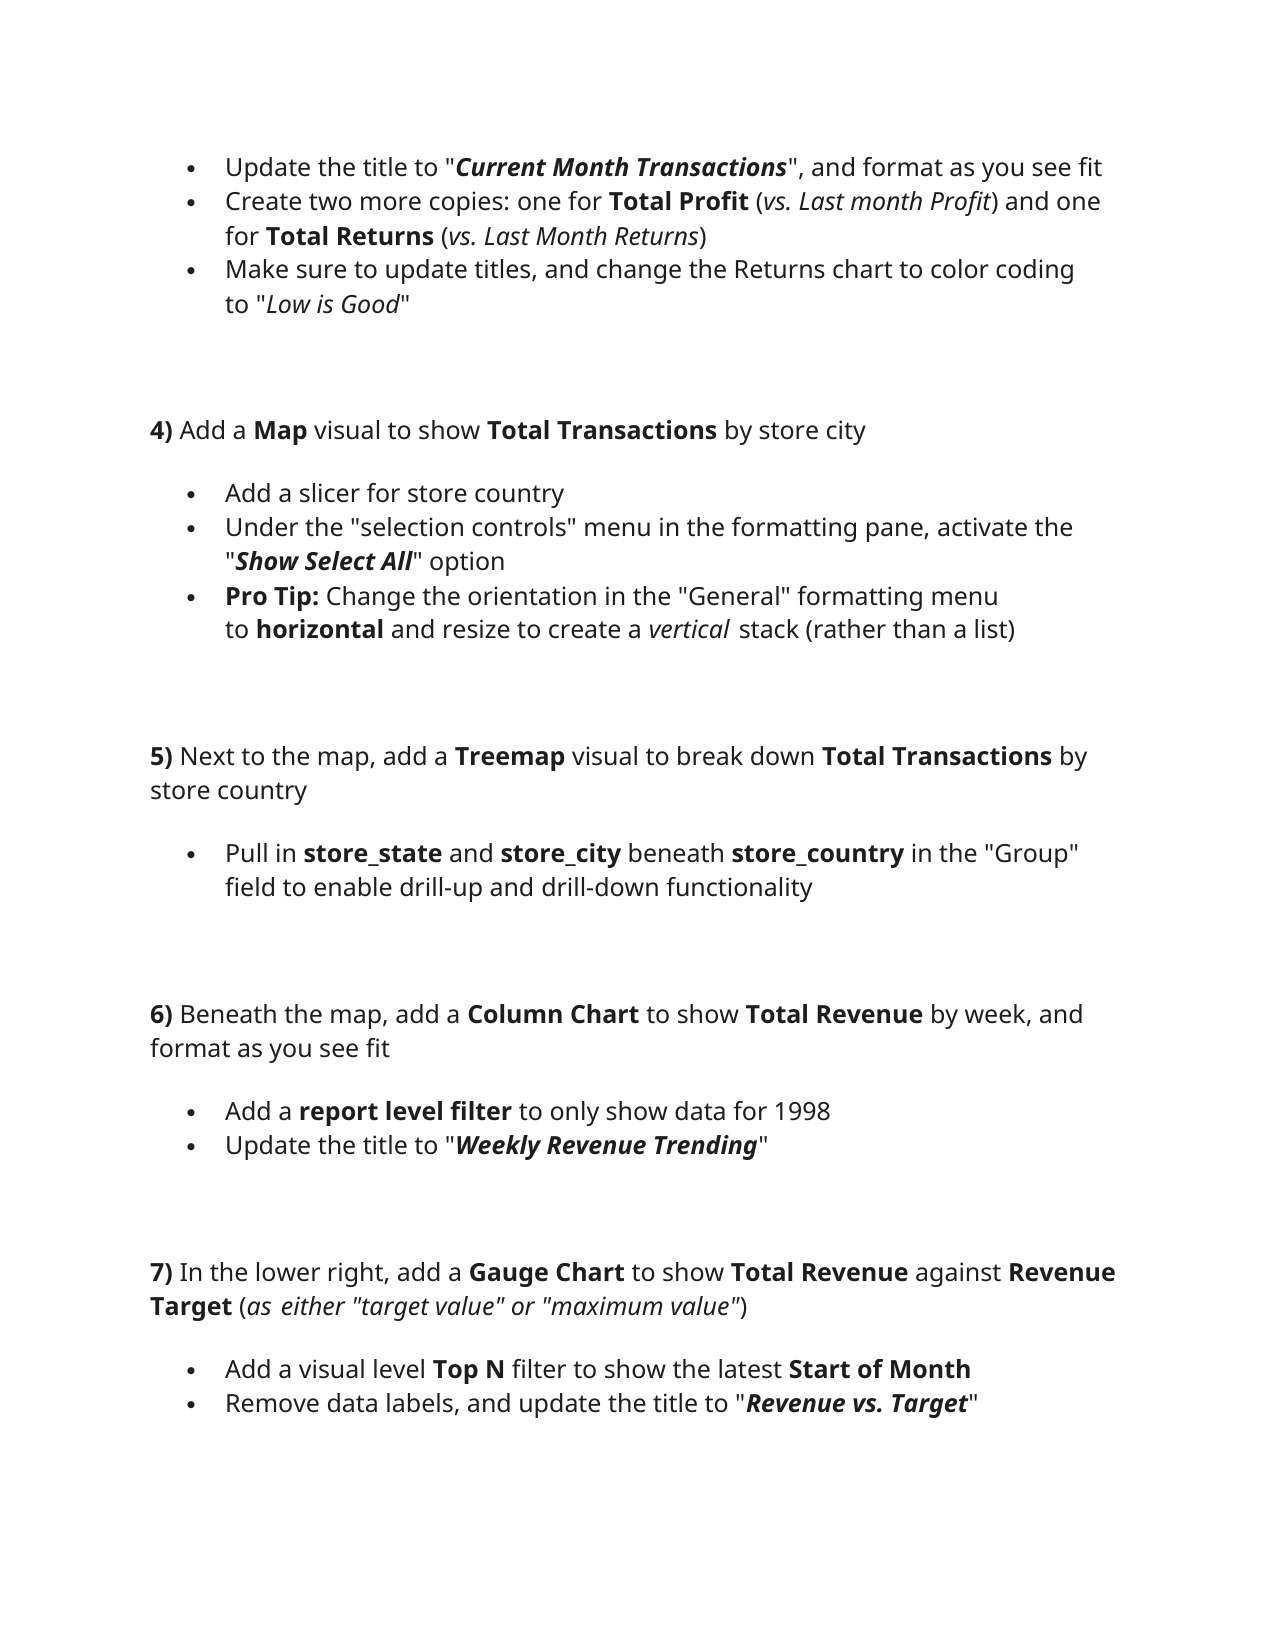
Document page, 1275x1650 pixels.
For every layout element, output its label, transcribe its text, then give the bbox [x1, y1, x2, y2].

list Update the title to "Weekly Revenue Trending" [187, 1128, 1125, 1162]
list Update the title to "Current Month Transactions", and format as you see fit [187, 150, 1125, 184]
list Add a visual level Top N filter to show the latest Start of Month [187, 1352, 1125, 1386]
list Under the "selection controls" menu in the formatting pane, activate the "Show Select All" option [187, 510, 1125, 578]
list Pull in store_state and store_city beneath store_country in the "Group" field to enable drill-up and drill-down functionality [187, 836, 1125, 904]
list Add a report level filter to only show data for 1998 [187, 1094, 1125, 1128]
text 7) In the lower right, add a Gauge Chart to show Total Revenue against Revenue Target (as either "target value" or "maximum value") [150, 1254, 1125, 1322]
text 4) Add a Map visual to show Total Transactions by store city [150, 413, 1125, 447]
list Add a slicer for store country [187, 476, 1125, 510]
list Create two more copies: one for Total Profit (vs. Last month Profit) and one for Total Returns (vs. Last Month Returns) [187, 184, 1125, 252]
text 6) Beneath the map, add a Column Chart to show Total Revenue by week, and format as you see fit [150, 996, 1125, 1064]
list Make sure to update titles, and change the Returns chart to color coding to "Low is Good" [187, 252, 1125, 320]
list Pro Tip: Change the orientation in the "General" formatting menu to horizontal and resize to create a vertical stack (rather than a list) [187, 578, 1125, 646]
list Remove data labels, and update the title to "Revenue vs. Target" [187, 1386, 1125, 1420]
text 5) Next to the map, add a Treemap visual to break down Total Transactions by store country [150, 739, 1125, 807]
